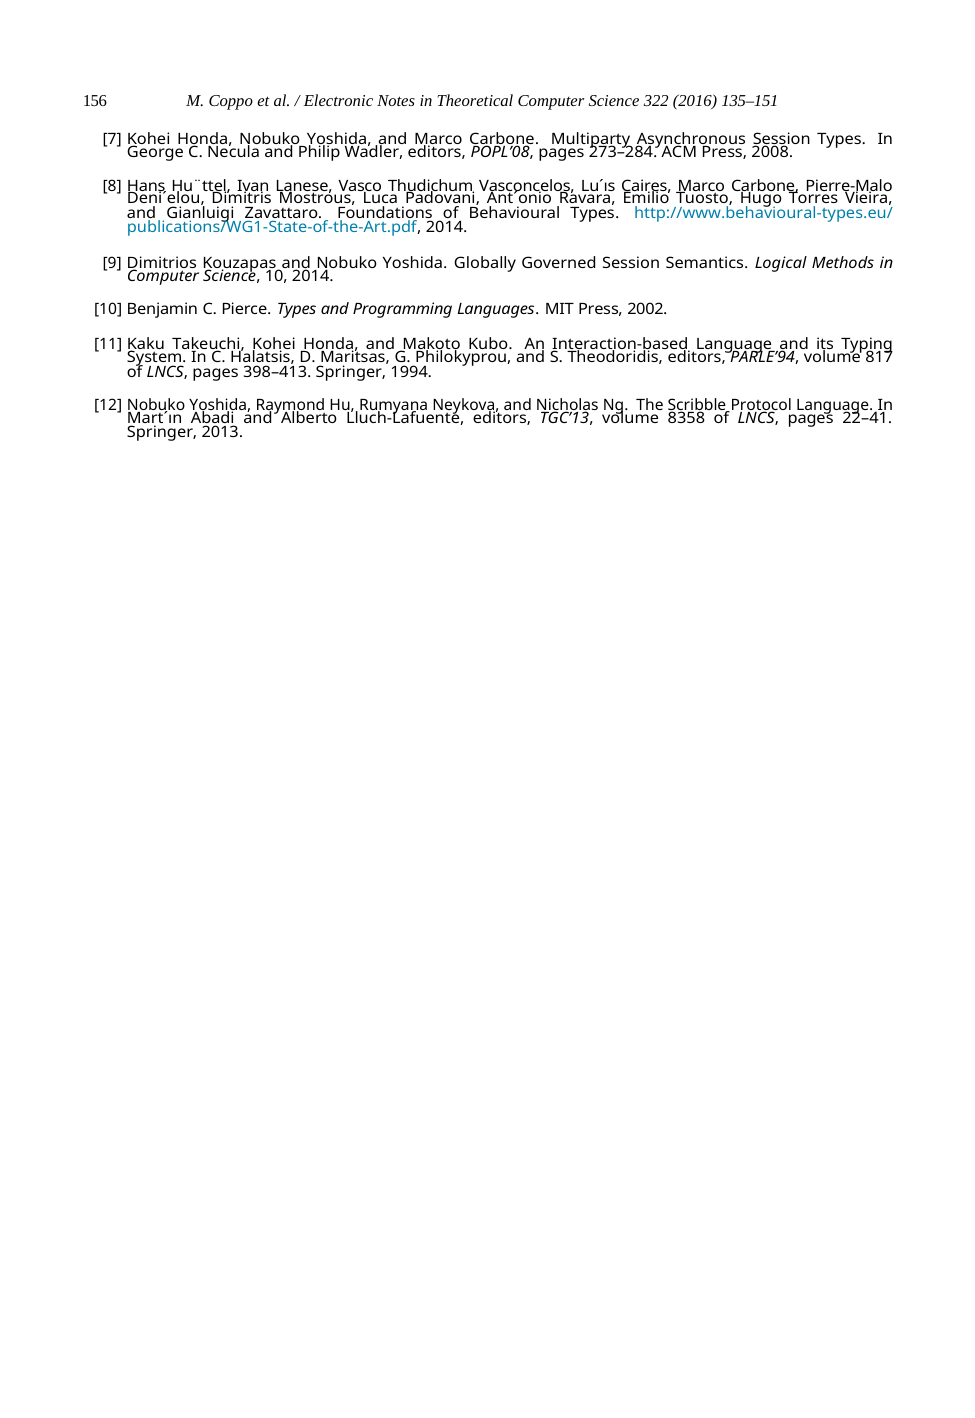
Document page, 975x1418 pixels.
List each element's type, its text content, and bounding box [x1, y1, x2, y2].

list Benjamin C. Pierce. Types and Programming Languages. MIT Press, 2002. [94, 298, 933, 319]
list Nobuko Yoshida, Raymond Hu, Rumyana Neykova, and Nicholas Ng. The Scribble Protocol Language. In Mart´ın Abadi and Alberto Lluch-Lafuente, editors, TGC’13, volume 8358 of LNCS, pages 22–41. Springer, 2013. [94, 399, 893, 442]
list Kohei Honda, Nobuko Yoshida, and Marco Carbone. Multiparty Asynchronous Session Types. In George C. Necula and Philip Wadler, editors, POPL’08, pages 273–284. ACM Press, 2008. [102, 133, 893, 162]
list Dimitrios Kouzapas and Nobuko Yoshida. Globally Governed Session Semantics. Logical Methods in Computer Science, 10, 2014. [102, 257, 893, 286]
list Hans Hu¨ttel, Ivan Lanese, Vasco Thudichum Vasconcelos, Lu´ıs Caires, Marco Carbone, Pierre-Malo Deni´elou, Dimitris Mostrous, Luca Padovani, Ant´onio Ravara, Emilio Tuosto, Hugo Torres Vieira, and Gianluigi Zavattaro. Foundations of Behavioural Types. http://www.behavioural-types.eu/ publications/WG1-State-of-the-Art.pdf, 2014. [102, 179, 893, 237]
picture [380, 222, 385, 232]
picture [821, 208, 826, 218]
list Kaku Takeuchi, Kohei Honda, and Makoto Kubo. An Interaction-based Language and its Typing System. In C. Halatsis, D. Maritsas, G. Philokyprou, and S. Theodoridis, editors, PARLE’94, volume 817 of LNCS, pages 398–413. Springer, 1994. [94, 338, 893, 382]
